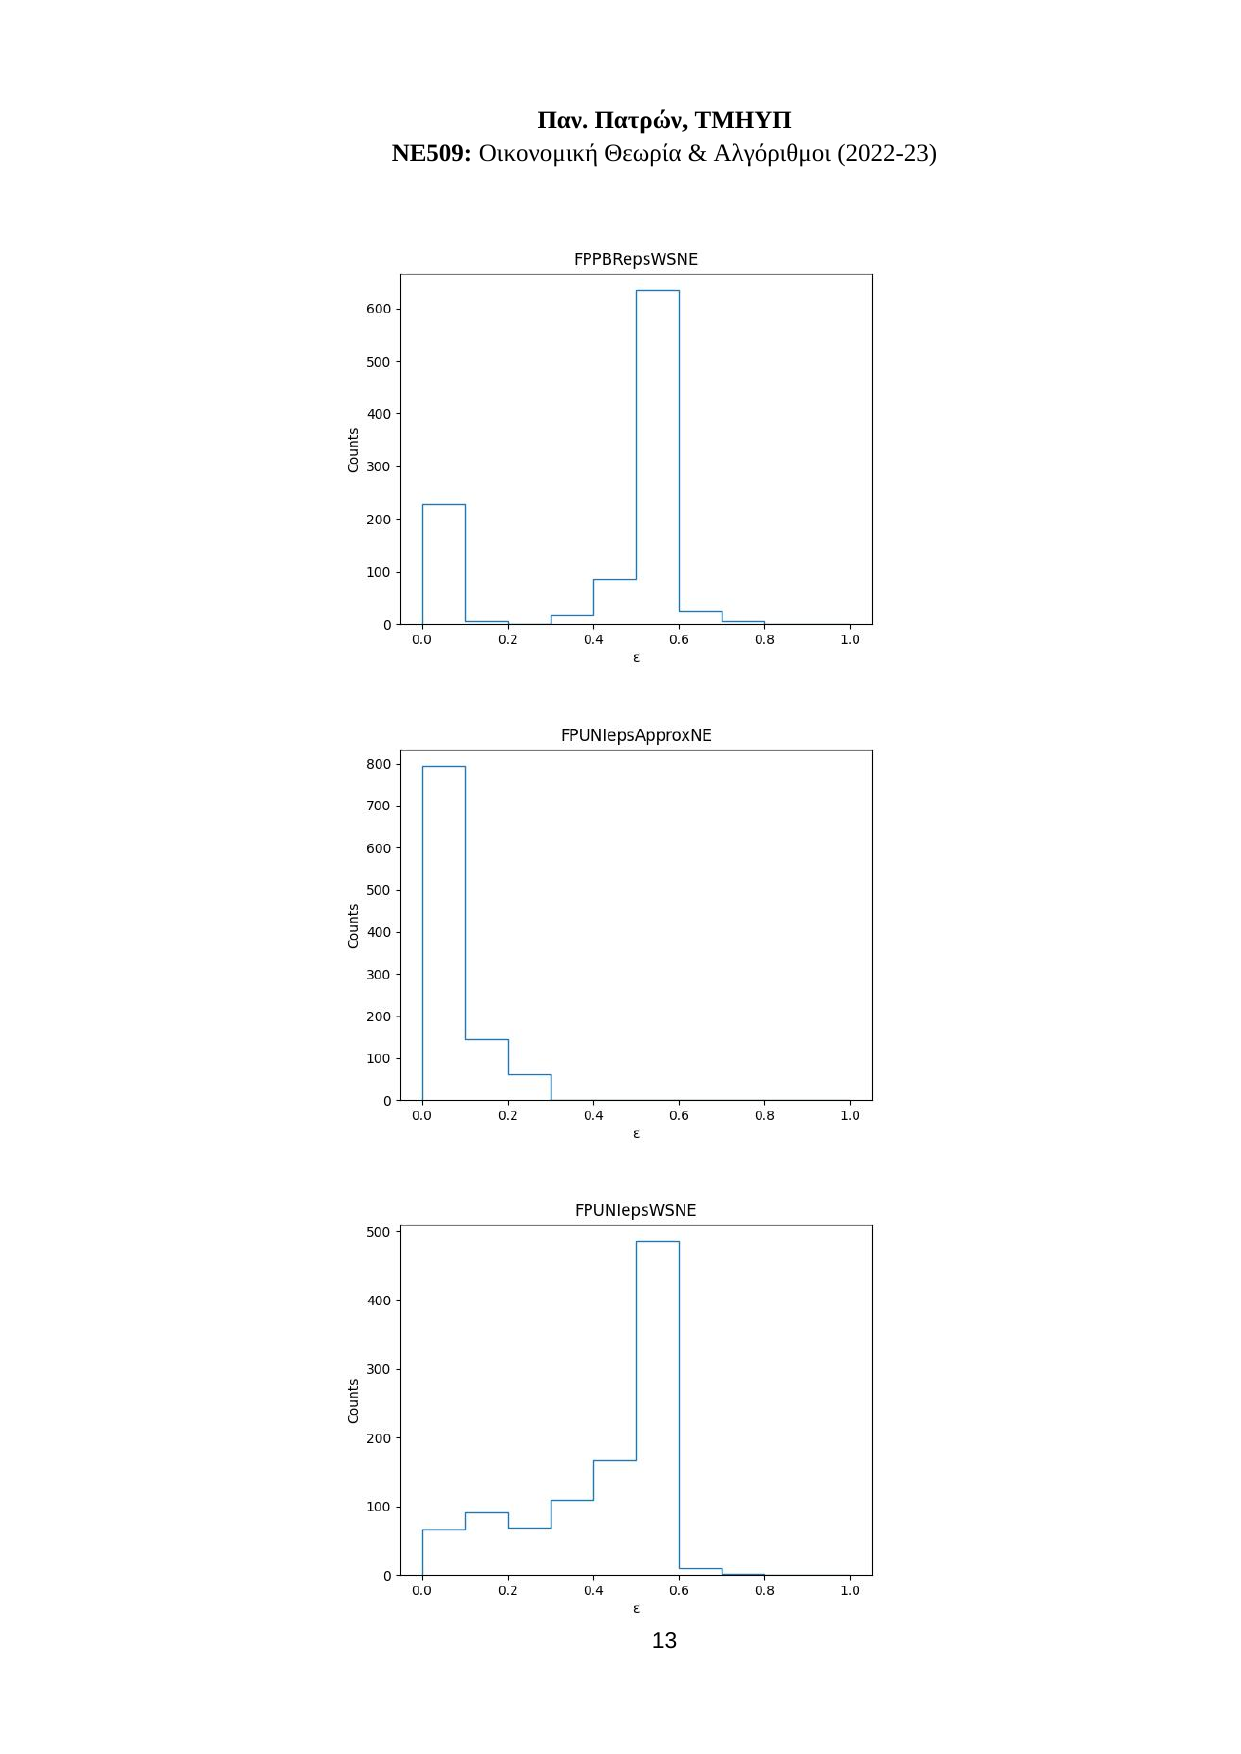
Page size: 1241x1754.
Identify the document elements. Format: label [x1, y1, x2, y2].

picture [324, 1170, 932, 1625]
picture [324, 218, 932, 674]
picture [324, 694, 932, 1150]
